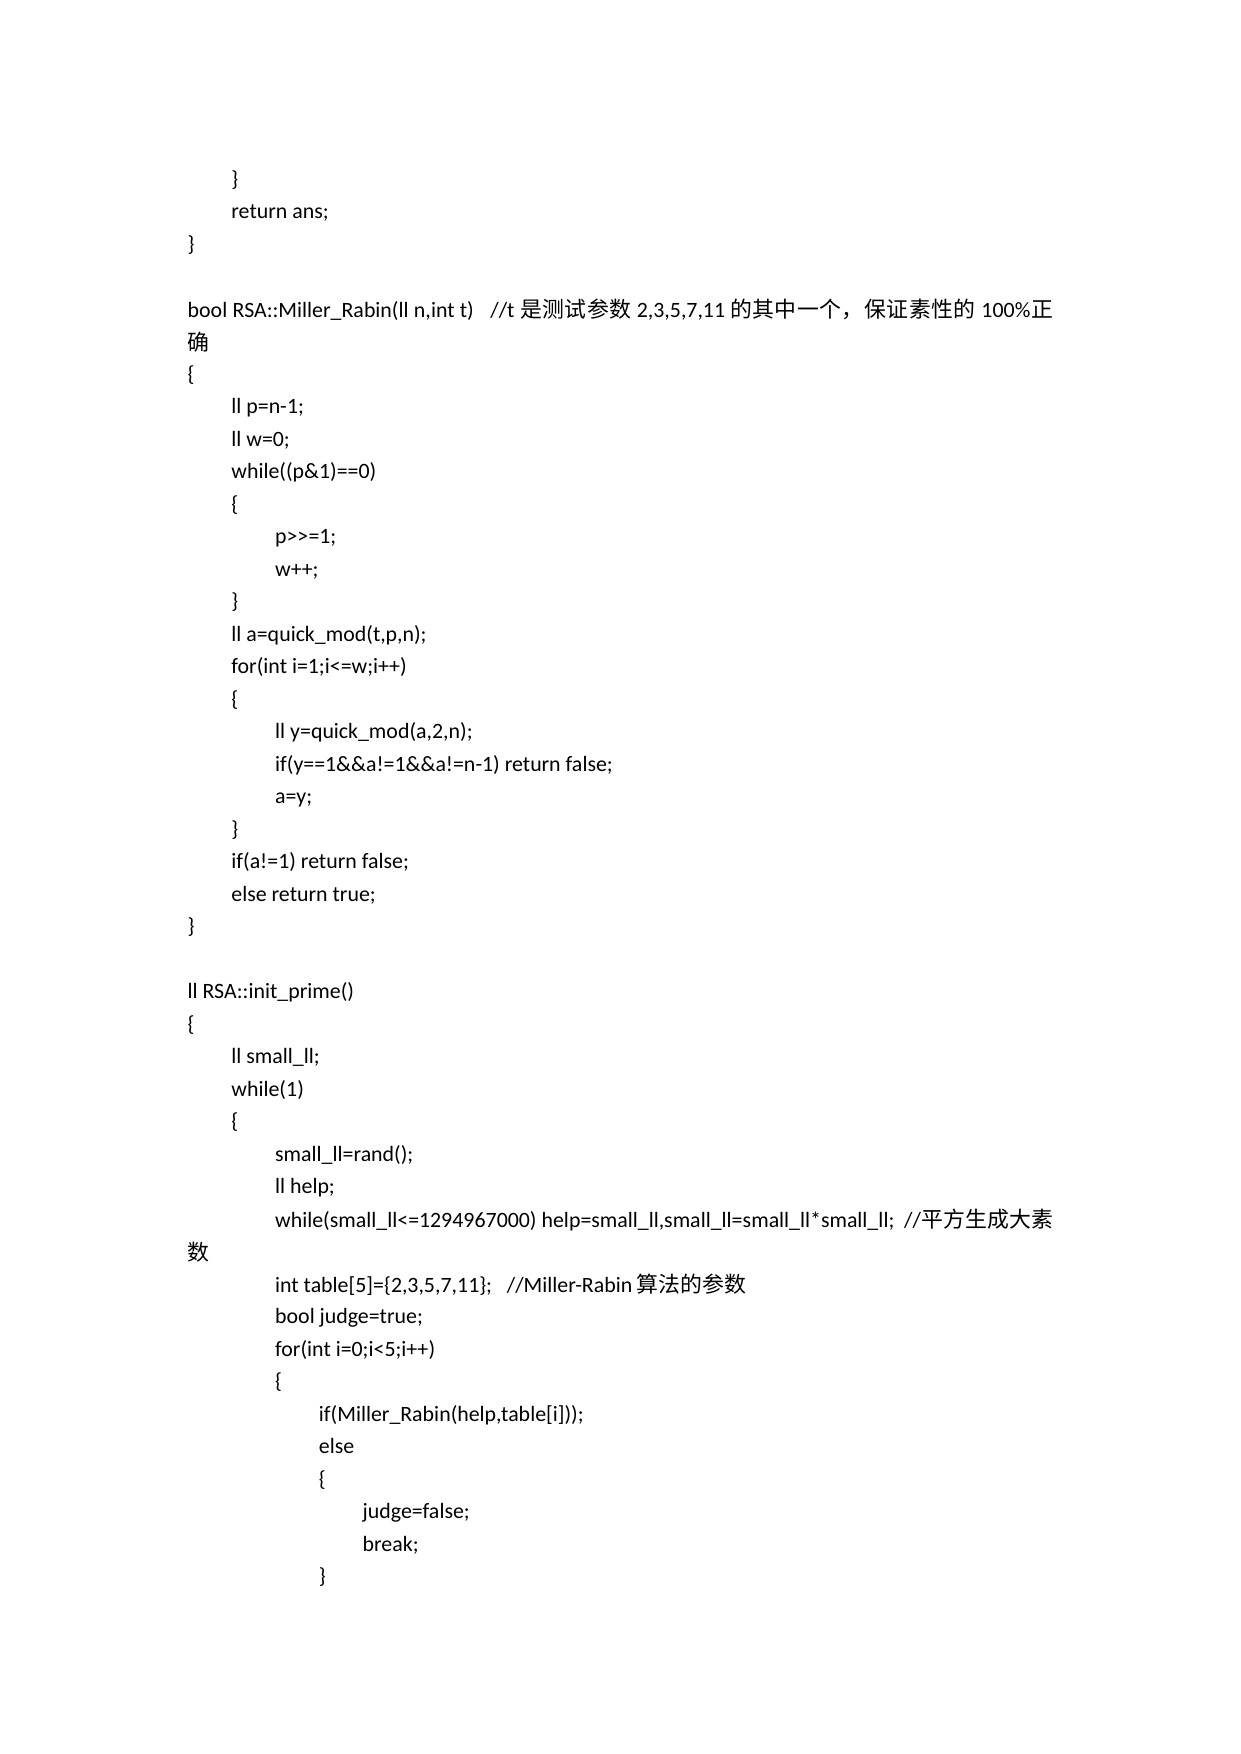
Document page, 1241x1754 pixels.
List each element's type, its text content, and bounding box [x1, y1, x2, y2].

text } [187, 812, 1053, 844]
text ll a=quick_mod(t,p,n); [187, 617, 1053, 649]
text { [187, 1462, 1053, 1494]
text if(Miller_Rabin(help,table[i])); [187, 1397, 1053, 1429]
text ll p=n-1; [187, 389, 1053, 422]
text } [187, 162, 1053, 194]
text else [187, 1429, 1053, 1462]
text } [187, 584, 1053, 617]
text w++; [187, 552, 1053, 584]
text { [187, 1104, 1053, 1137]
text ll w=0; [187, 422, 1053, 454]
text while(small_ll<=1294967000) help=small_ll,small_ll=small_ll*small_ll; //平方生成大素数 [187, 1202, 1053, 1267]
text { [187, 357, 1053, 389]
text for(int i=1;i<=w;i++) [187, 649, 1053, 682]
text bool judge=true; [187, 1299, 1053, 1332]
text } [187, 227, 1053, 259]
text while((p&1)==0) [187, 454, 1053, 487]
text ll RSA::init_prime() [187, 974, 1053, 1007]
text if(y==1&&a!=1&&a!=n-1) return false; [187, 747, 1053, 779]
text { [187, 1364, 1053, 1397]
text bool RSA::Miller_Rabin(ll n,int t) //t是测试参数2,3,5,7,11的其中一个，保证素性的100%正确 [187, 292, 1053, 357]
text } [187, 909, 1053, 942]
text ll y=quick_mod(a,2,n); [187, 714, 1053, 747]
text for(int i=0;i<5;i++) [187, 1332, 1053, 1364]
text return ans; [187, 194, 1053, 227]
text a=y; [187, 779, 1053, 812]
text small_ll=rand(); [187, 1137, 1053, 1169]
text { [187, 487, 1053, 519]
text if(a!=1) return false; [187, 844, 1053, 877]
text { [187, 682, 1053, 714]
text { [187, 1007, 1053, 1039]
text break; [187, 1527, 1053, 1559]
text judge=false; [187, 1494, 1053, 1527]
text else return true; [187, 877, 1053, 909]
text while(1) [187, 1072, 1053, 1104]
text int table[5]={2,3,5,7,11}; //Miller-Rabin算法的参数 [187, 1267, 1053, 1299]
text ll help; [187, 1169, 1053, 1202]
text p>>=1; [187, 519, 1053, 552]
text ll small_ll; [187, 1039, 1053, 1072]
text } [187, 1559, 1053, 1592]
